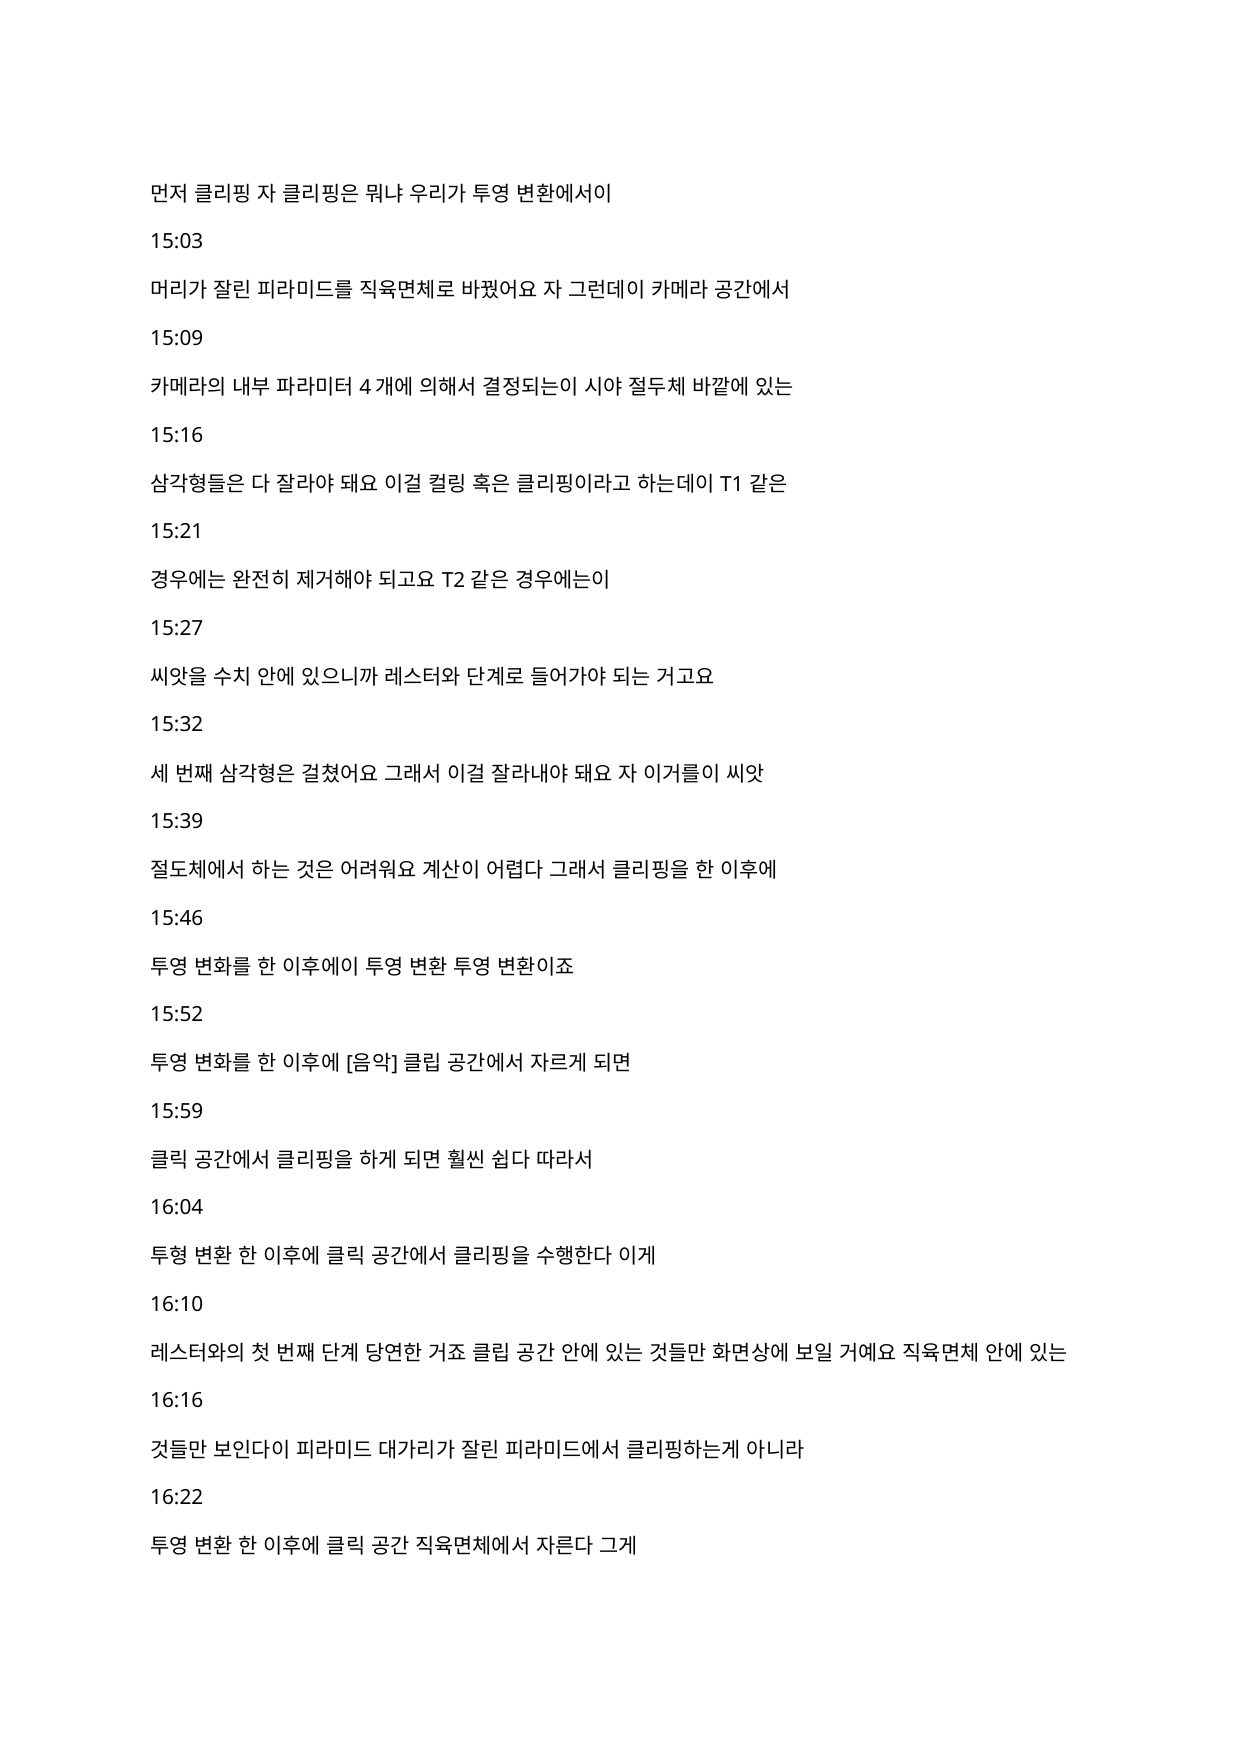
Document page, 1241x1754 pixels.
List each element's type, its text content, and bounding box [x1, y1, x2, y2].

text 15:16 [150, 420, 1090, 448]
text 먼저 클리핑 자 클리핑은 뭐냐 우리가 투영 변환에서이 [150, 177, 1090, 207]
text 16:10 [150, 1289, 1090, 1317]
text 머리가 잘린 피라미드를 직육면체로 바꿨어요 자 그런데이 카메라 공간에서 [150, 274, 1090, 304]
text 15:52 [150, 999, 1090, 1028]
text 절도체에서 하는 것은 어려워요 계산이 어렵다 그래서 클리핑을 한 이후에 [150, 853, 1090, 884]
text 카메라의 내부 파라미터 4개에 의해서 결정되는이 시야 절두체 바깥에 있는 [150, 370, 1090, 401]
text 15:21 [150, 516, 1090, 545]
text 15:59 [150, 1096, 1090, 1124]
text 것들만 보인다이 피라미드 대가리가 잘린 피라미드에서 클리핑하는게 아니라 [150, 1433, 1090, 1463]
text 삼각형들은 다 잘라야 돼요 이걸 컬링 혹은 클리핑이라고 하는데이 T1 같은 [150, 467, 1090, 497]
text 투영 변화를 한 이후에이 투영 변환 투영 변환이죠 [150, 950, 1090, 980]
text 투형 변환 한 이후에 클릭 공간에서 클리핑을 수행한다 이게 [150, 1240, 1090, 1270]
text 클릭 공간에서 클리핑을 하게 되면 훨씬 쉽다 따라서 [150, 1143, 1090, 1173]
text 15:27 [150, 613, 1090, 641]
text 16:04 [150, 1192, 1090, 1221]
text 세 번째 삼각형은 걸쳤어요 그래서 이걸 잘라내야 돼요 자 이거를이 씨앗 [150, 757, 1090, 787]
text 경우에는 완전히 제거해야 되고요 T2 같은 경우에는이 [150, 564, 1090, 594]
text 씨앗을 수치 안에 있으니까 레스터와 단계로 들어가야 되는 거고요 [150, 660, 1090, 691]
text 15:39 [150, 806, 1090, 834]
text 투영 변환 한 이후에 클릭 공간 직육면체에서 자른다 그게 [150, 1529, 1090, 1560]
text 16:16 [150, 1386, 1090, 1414]
text 투영 변화를 한 이후에 [음악] 클립 공간에서 자르게 되면 [150, 1047, 1090, 1077]
text 15:03 [150, 226, 1090, 255]
text 15:09 [150, 323, 1090, 351]
text 15:46 [150, 903, 1090, 931]
text 레스터와의 첫 번째 단계 당연한 거죠 클립 공간 안에 있는 것들만 화면상에 보일 거예요 직육면체 안에 있는 [150, 1336, 1090, 1367]
text 16:22 [150, 1482, 1090, 1511]
text 15:32 [150, 709, 1090, 738]
